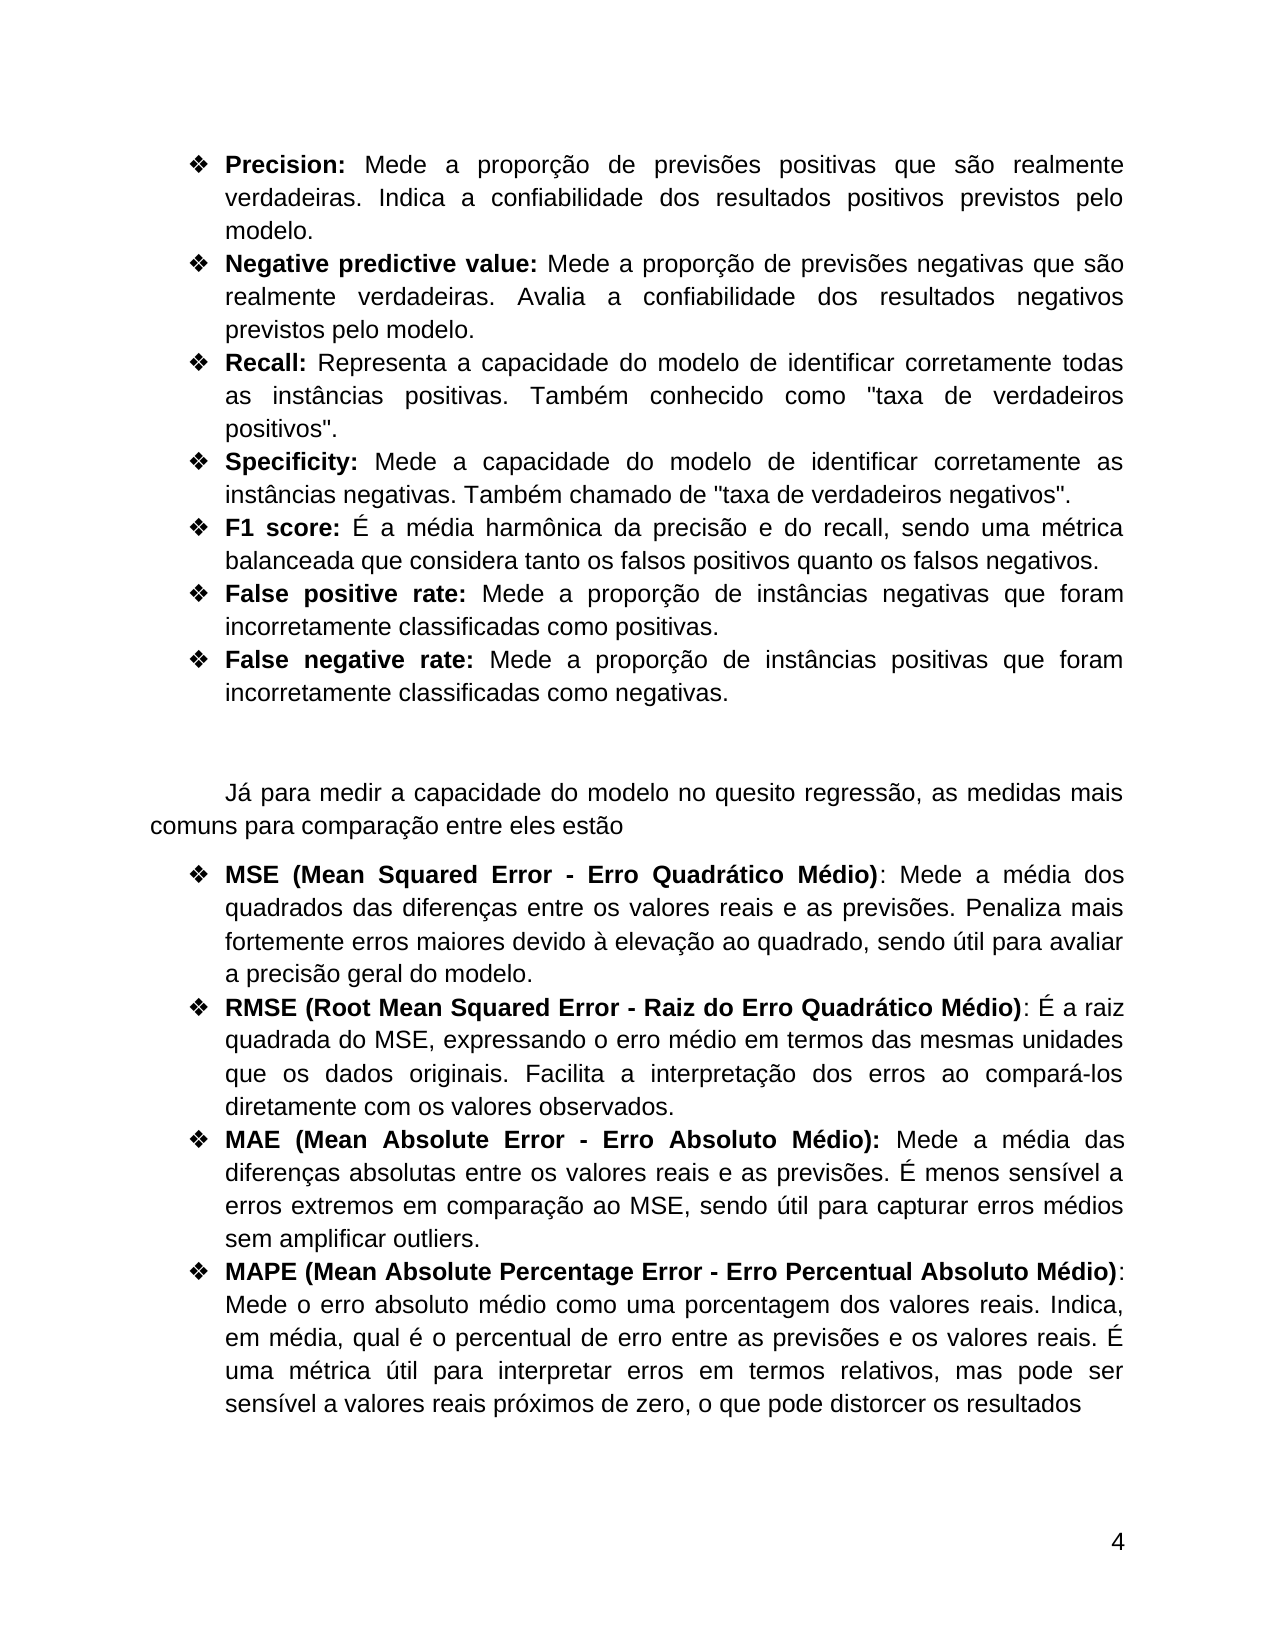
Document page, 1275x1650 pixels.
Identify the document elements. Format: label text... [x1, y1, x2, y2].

list F1 score: É a média harmônica da precisão e do recall, sendo uma métrica balanceada que considera tanto os falsos positivos quanto os falsos negativos. [187, 513, 1125, 575]
list Negative predictive value: Mede a proporção de previsões negativas que são realmente verdadeiras. Avalia a confiabilidade dos resultados negativos previstos pelo modelo. [187, 249, 1125, 344]
list False positive rate: Mede a proporção de instâncias negativas que foram incorretamente classificadas como positivas. [187, 579, 1125, 641]
list MSE (Mean Squared Error - Erro Quadrático Médio): Mede a média dos quadrados das diferenças entre os valores reais e as previsões. Penaliza mais fortemente erros maiores devido à elevação ao quadrado, sendo útil para avaliar a precisão geral do modelo. [187, 860, 1125, 988]
list False negative rate: Mede a proporção de instâncias positivas que foram incorretamente classificadas como negativas. [187, 645, 1125, 707]
list MAE (Mean Absolute Error - Erro Absoluto Médio): Mede a média das diferenças absolutas entre os valores reais e as previsões. É menos sensível a erros extremos em comparação ao MSE, sendo útil para capturar erros médios sem amplificar outliers. [187, 1124, 1125, 1252]
list MAPE (Mean Absolute Percentage Error - Erro Percentual Absoluto Médio): Mede o erro absoluto médio como uma porcentagem dos valores reais. Indica, em média, qual é o percentual de erro entre as previsões e os valores reais. É uma métrica útil para interpretar erros em termos relativos, mas pode ser sensível a valores reais próximos de zero, o que pode distorcer os resultados [187, 1257, 1125, 1417]
list Precision: Mede a proporção de previsões positivas que são realmente verdadeiras. Indica a confiabilidade dos resultados positivos previstos pelo modelo. [187, 150, 1125, 245]
list Specificity: Mede a capacidade do modelo de identificar corretamente as instâncias negativas. Também chamado de "taxa de verdadeiros negativos". [187, 447, 1125, 509]
text Já para medir a capacidade do modelo no quesito regressão, as medidas mais comuns para comparação entre eles estão [150, 778, 1125, 839]
list Recall: Representa a capacidade do modelo de identificar corretamente todas as instâncias positivas. Também conhecido como "taxa de verdadeiros positivos". [187, 348, 1125, 443]
list RMSE (Root Mean Squared Error - Raiz do Erro Quadrático Médio): É a raiz quadrada do MSE, expressando o erro médio em termos das mesmas unidades que os dados originais. Facilita a interpretação dos erros ao compará-los diretamente com os valores observados. [187, 992, 1125, 1120]
